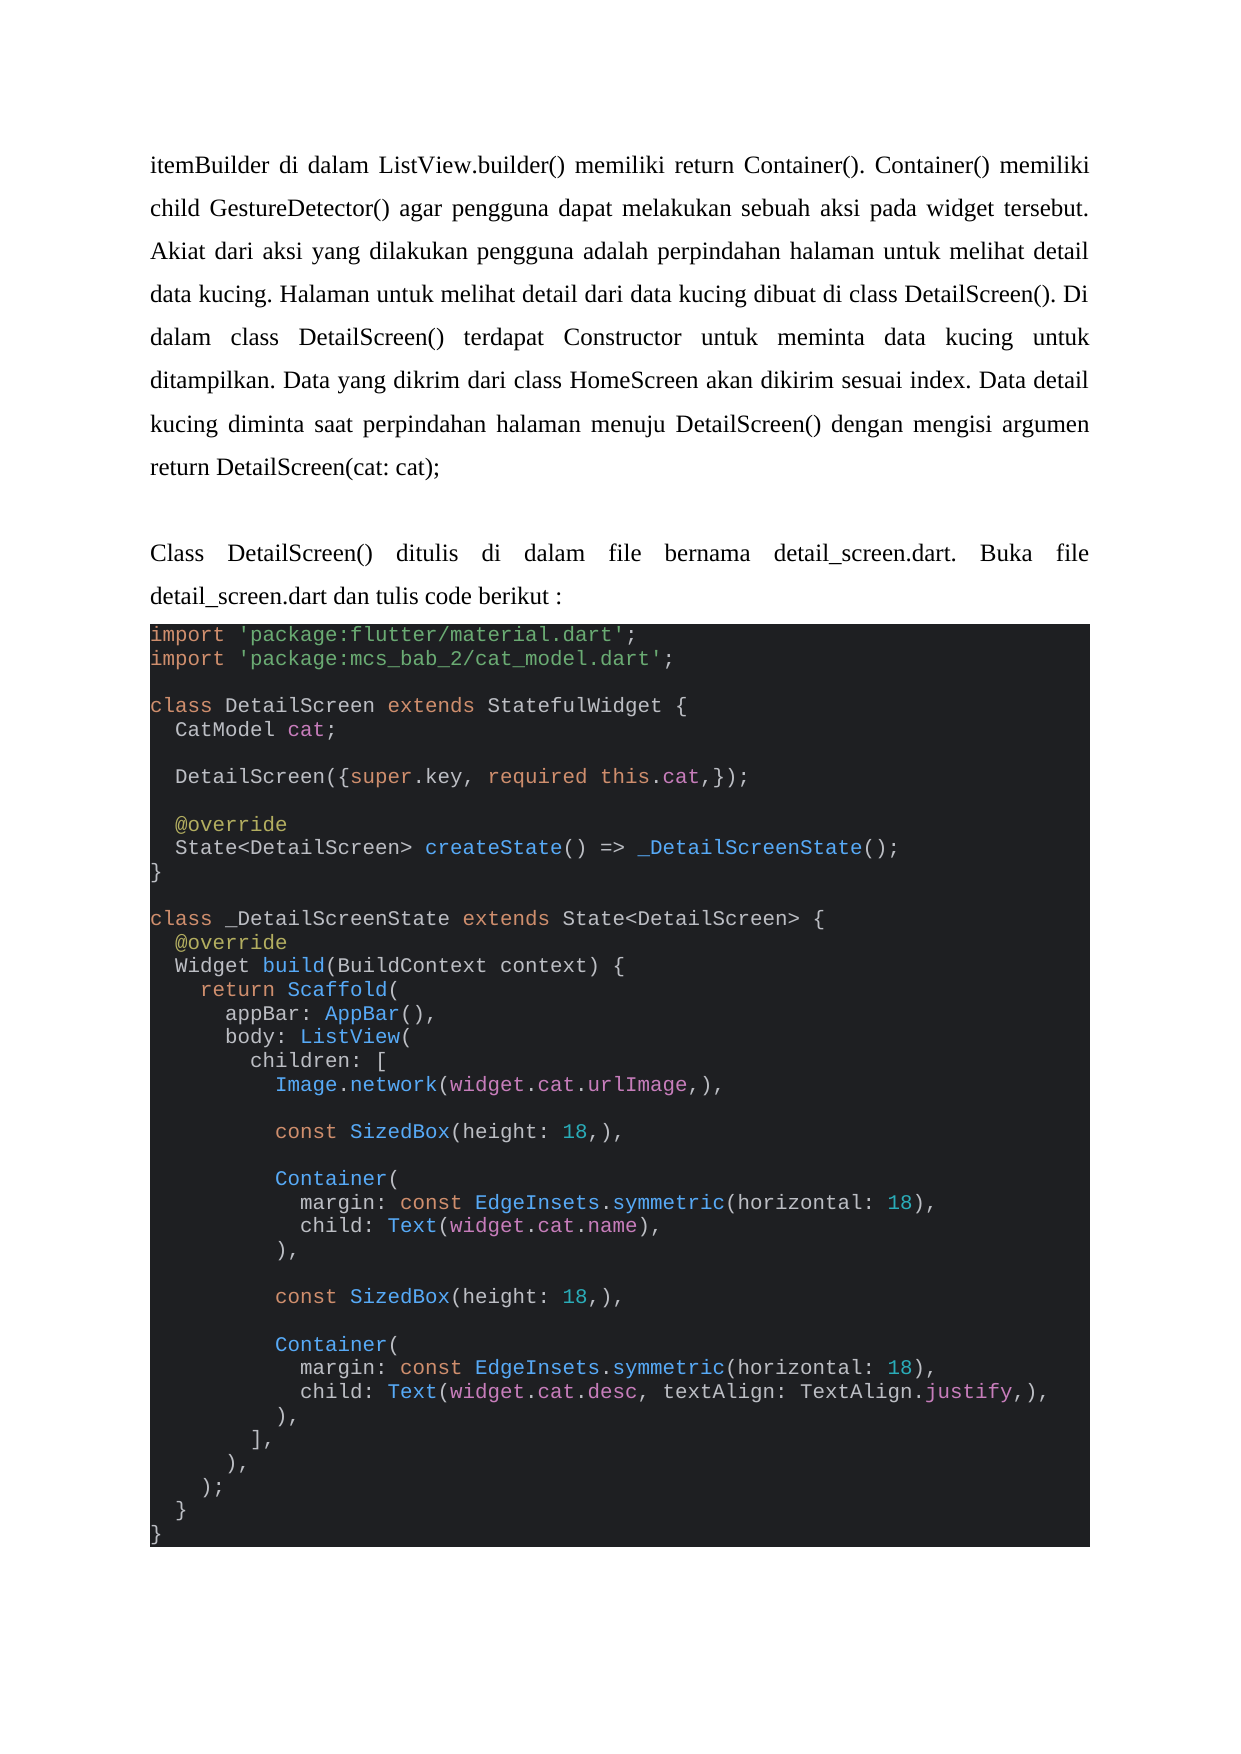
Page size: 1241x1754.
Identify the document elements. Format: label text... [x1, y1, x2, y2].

text Class DetailScreen() ditulis di dalam file bernama detail_screen.dart. Buka file detail_screen.dart dan tulis code berikut : [150, 538, 1090, 610]
text itemBuilder di dalam ListView.builder() memiliki return Container(). Container() memiliki child GestureDetector() agar pengguna dapat melakukan sebuah aksi pada widget tersebut. Akiat dari aksi yang dilakukan pengguna adalah perpindahan halaman untuk melihat detail data kucing. Halaman untuk melihat detail dari data kucing dibuat di class DetailScreen(). Di dalam class DetailScreen() terdapat Constructor untuk meminta data kucing untuk ditampilkan. Data yang dikrim dari class HomeScreen akan dikirim sesuai index. Data detail kucing diminta saat perpindahan halaman menuju DetailScreen() dengan mengisi argumen return DetailScreen(cat: cat); [150, 150, 1090, 481]
text import 'package:flutter/material.dart'; import 'package:mcs_bab_2/cat_model.dart'; class DetailScreen extends StatefulWidget { CatModel cat; DetailScreen({super.key, required this.cat,}); @override State<DetailScreen> createState() => _DetailScreenState(); } class _DetailScreenState extends State<DetailScreen> { @override Widget build(BuildContext context) { return Scaffold( appBar: AppBar(), body: ListView( children: [ Image.network(widget.cat.urlImage,), const SizedBox(height: 18,), Container( margin: const EdgeInsets.symmetric(horizontal: 18), child: Text(widget.cat.name), ), const SizedBox(height: 18,), Container( margin: const EdgeInsets.symmetric(horizontal: 18), child: Text(widget.cat.desc, textAlign: TextAlign.justify,), ), ], ), ); } } [150, 624, 1090, 1547]
